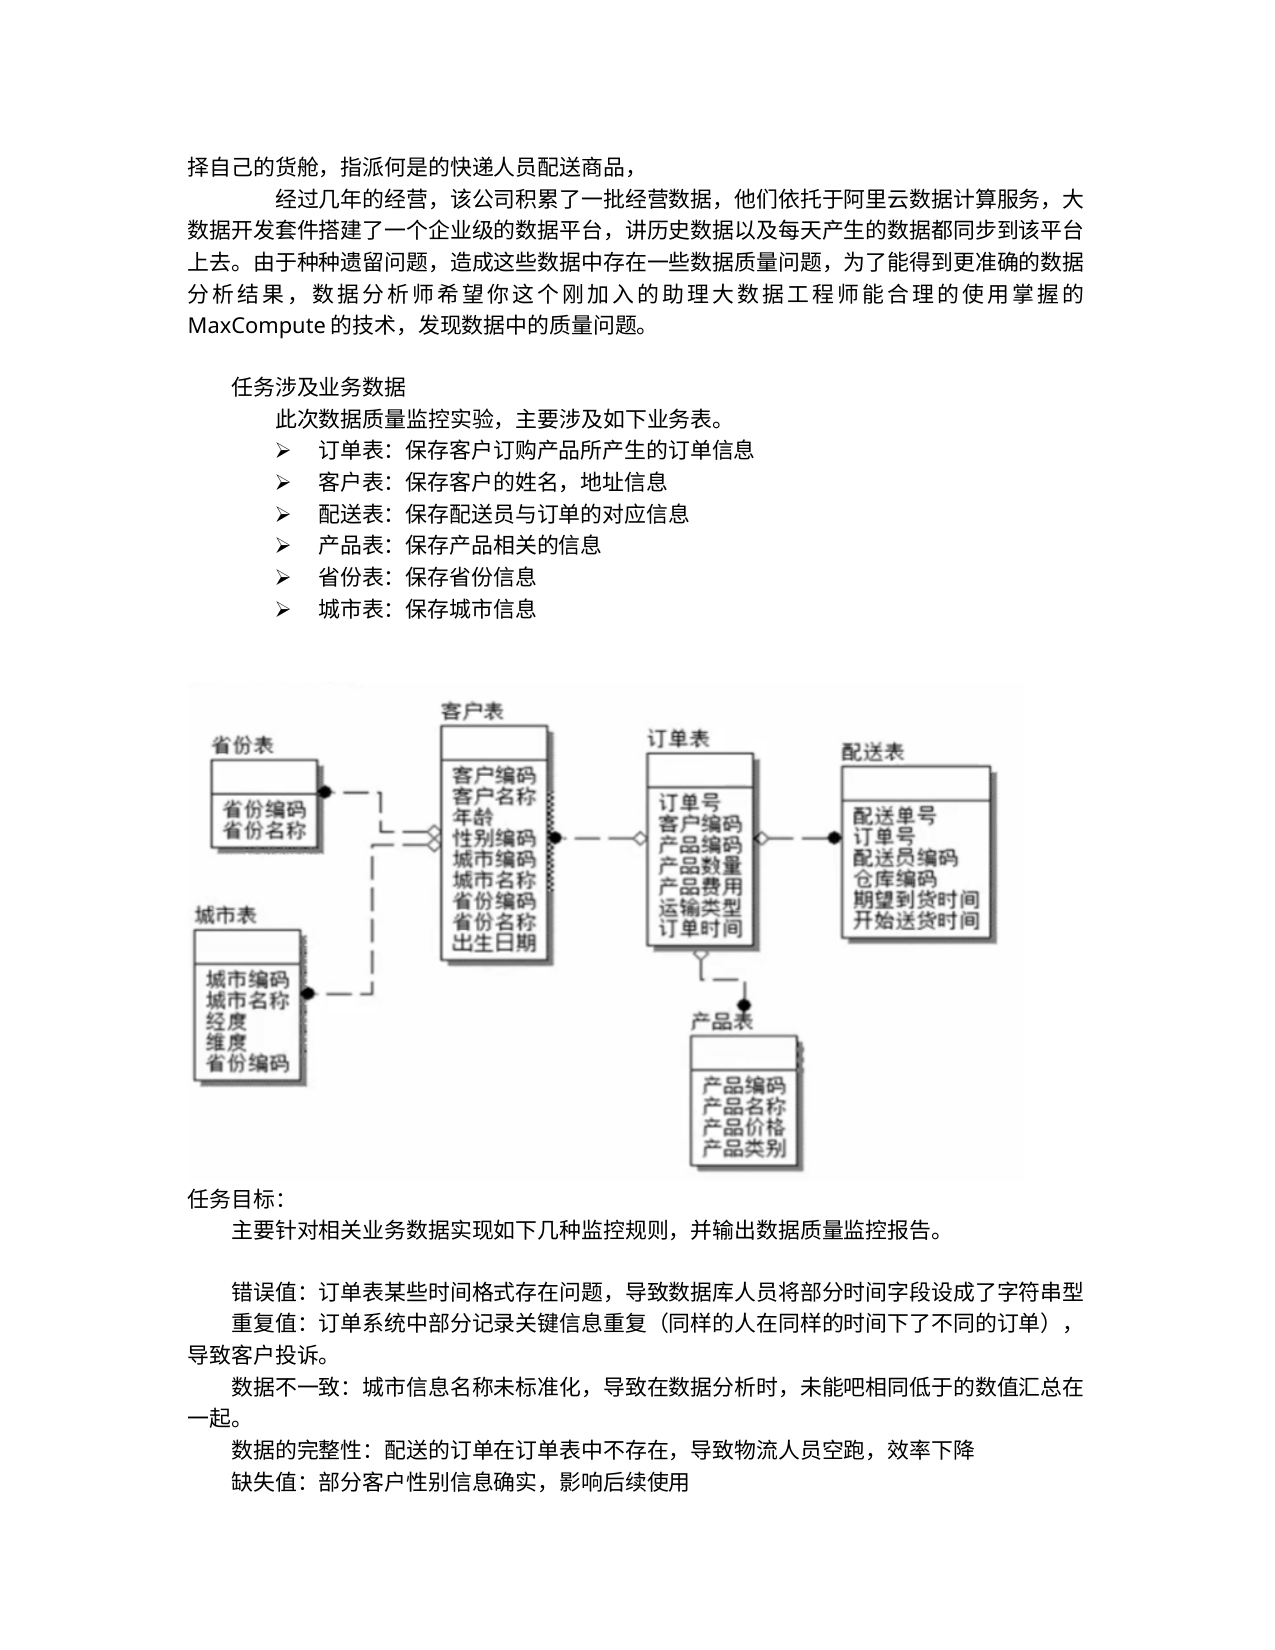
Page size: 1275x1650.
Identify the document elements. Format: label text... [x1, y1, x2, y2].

text 任务涉及业务数据 [187, 370, 1087, 402]
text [187, 150, 1087, 182]
list 订单表：保存客户订购产品所产生的订单信息 [274, 433, 1087, 465]
text 重复值：订单系统中部分记录关键信息重复（同样的人在同样的时间下了不同的订单），导致客户投诉。 [187, 1306, 1087, 1370]
list 配送表：保存配送员与订单的对应信息 [274, 497, 1087, 528]
text 经过几年的经营，该公司积累了一批经营数据，他们依托于阿里云数据计算服务，大数据开发套件搭建了一个企业级的数据平台，讲历史数据以及每天产生的数据都同步到该平台上去。由于种种遗留问题，造成这些数据中存在一些数据质量问题，为了能得到更准确的数据分析结果，数据分析师希望你这个刚加入的助理大数据工程师能合理的使用掌握的MaxCompute的技术，发现数据中的质量问题。 [187, 182, 1087, 340]
text 数据不一致：城市信息名称未标准化，导致在数据分析时，未能吧相同低于的数值汇总在一起。 [187, 1370, 1087, 1433]
list 客户表：保存客户的姓名，地址信息 [274, 465, 1087, 497]
text 缺失值：部分客户性别信息确实，影响后续使用 [187, 1465, 1087, 1496]
list 产品表：保存产品相关的信息 [274, 528, 1087, 560]
text 此次数据质量监控实验，主要涉及如下业务表。 [187, 402, 1087, 433]
text 主要针对相关业务数据实现如下几种监控规则，并输出数据质量监控报告。 [187, 1213, 1087, 1245]
text 错误值：订单表某些时间格式存在问题，导致数据库人员将部分时间字段设成了字符串型 [187, 1275, 1087, 1306]
text 数据的完整性：配送的订单在订单表中不存在，导致物流人员空跑，效率下降 [187, 1433, 1087, 1465]
list 城市表：保存城市信息 [274, 592, 1087, 623]
text 任务目标： [187, 1182, 1087, 1213]
list 省份表：保存省份信息 [274, 560, 1087, 592]
